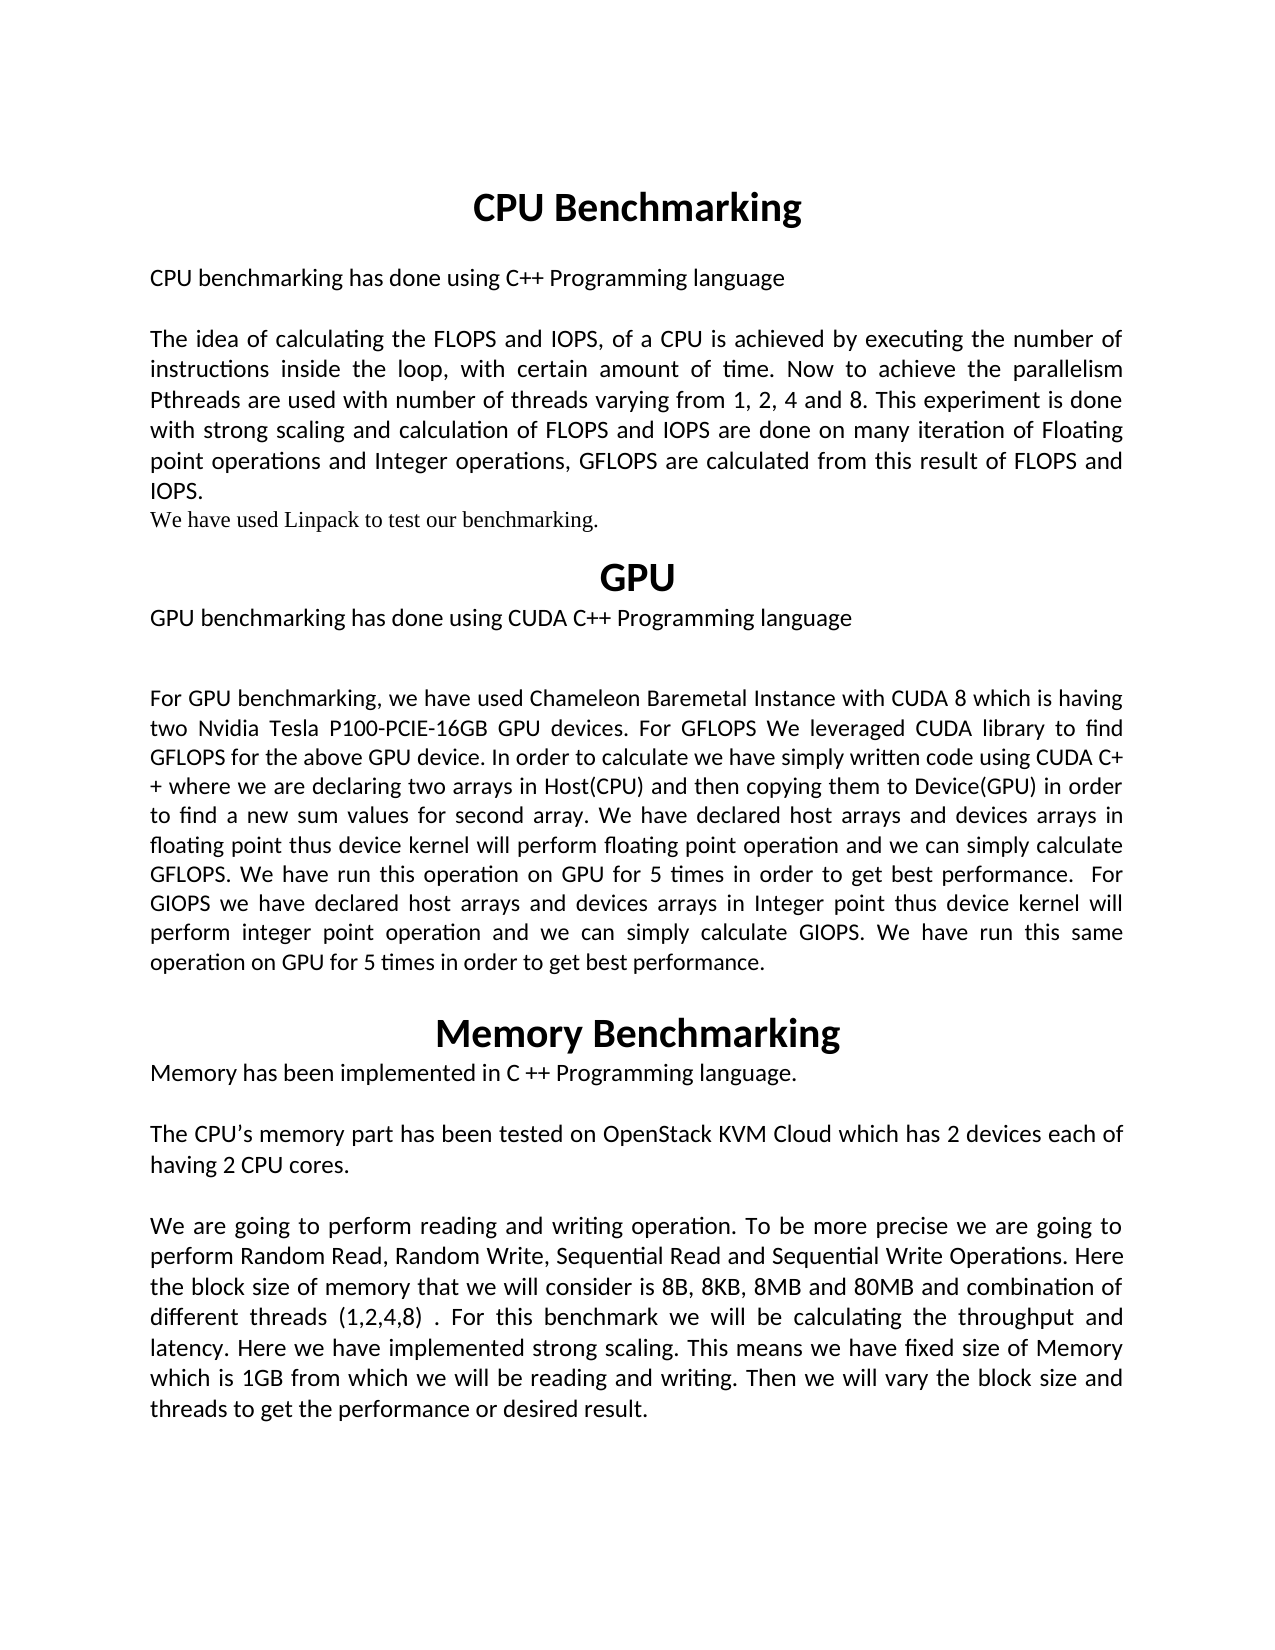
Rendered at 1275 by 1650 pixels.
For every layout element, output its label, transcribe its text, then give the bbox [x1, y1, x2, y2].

text GPU [150, 551, 1125, 602]
text Memory Benchmarking [150, 1007, 1125, 1057]
text We have used Linpack to test our benchmarking. [150, 506, 1125, 532]
text Memory has been implemented in C ++ Programming language. [150, 1057, 1125, 1088]
text The idea of calculating the FLOPS and IOPS, of a CPU is achieved by executing the number of instructions inside the loop, with certain amount of time. Now to achieve the parallelism Pthreads are used with number of threads varying from 1, 2, 4 and 8. This experiment is done with strong scaling and calculation of FLOPS and IOPS are done on many iteration of Floating point operations and Integer operations, GFLOPS are calculated from this result of FLOPS and IOPS. [150, 323, 1125, 506]
text GPU benchmarking has done using CUDA C++ Programming language [150, 602, 1125, 632]
text For GPU benchmarking, we have used Chameleon Baremetal Instance with CUDA 8 which is having two Nvidia Tesla P100-PCIE-16GB GPU devices. For GFLOPS We leveraged CUDA library to find GFLOPS for the above GPU device. In order to calculate we have simply written code using CUDA C++ where we are declaring two arrays in Host(CPU) and then copying them to Device(GPU) in order to find a new sum values for second array. We have declared host arrays and devices arrays in floating point thus device kernel will perform floating point operation and we can simply calculate GFLOPS. We have run this operation on GPU for 5 times in order to get best performance. For GIOPS we have declared host arrays and devices arrays in Integer point thus device kernel will perform integer point operation and we can simply calculate GIOPS. We have run this same operation on GPU for 5 times in order to get best performance. [150, 683, 1125, 976]
text CPU Benchmarking [150, 181, 1125, 231]
text CPU benchmarking has done using C++ Programming language [150, 262, 1125, 292]
text The CPU’s memory part has been tested on OpenStack KVM Cloud which has 2 devices each of having 2 CPU cores. [150, 1118, 1125, 1179]
text We are going to perform reading and writing operation. To be more precise we are going to perform Random Read, Random Write, Sequential Read and Sequential Write Operations. Here the block size of memory that we will consider is 8B, 8KB, 8MB and 80MB and combination of different threads (1,2,4,8) . For this benchmark we will be calculating the throughput and latency. Here we have implemented strong scaling. This means we have fixed size of Memory which is 1GB from which we will be reading and writing. Then we will vary the block size and threads to get the performance or desired result. [150, 1210, 1125, 1424]
